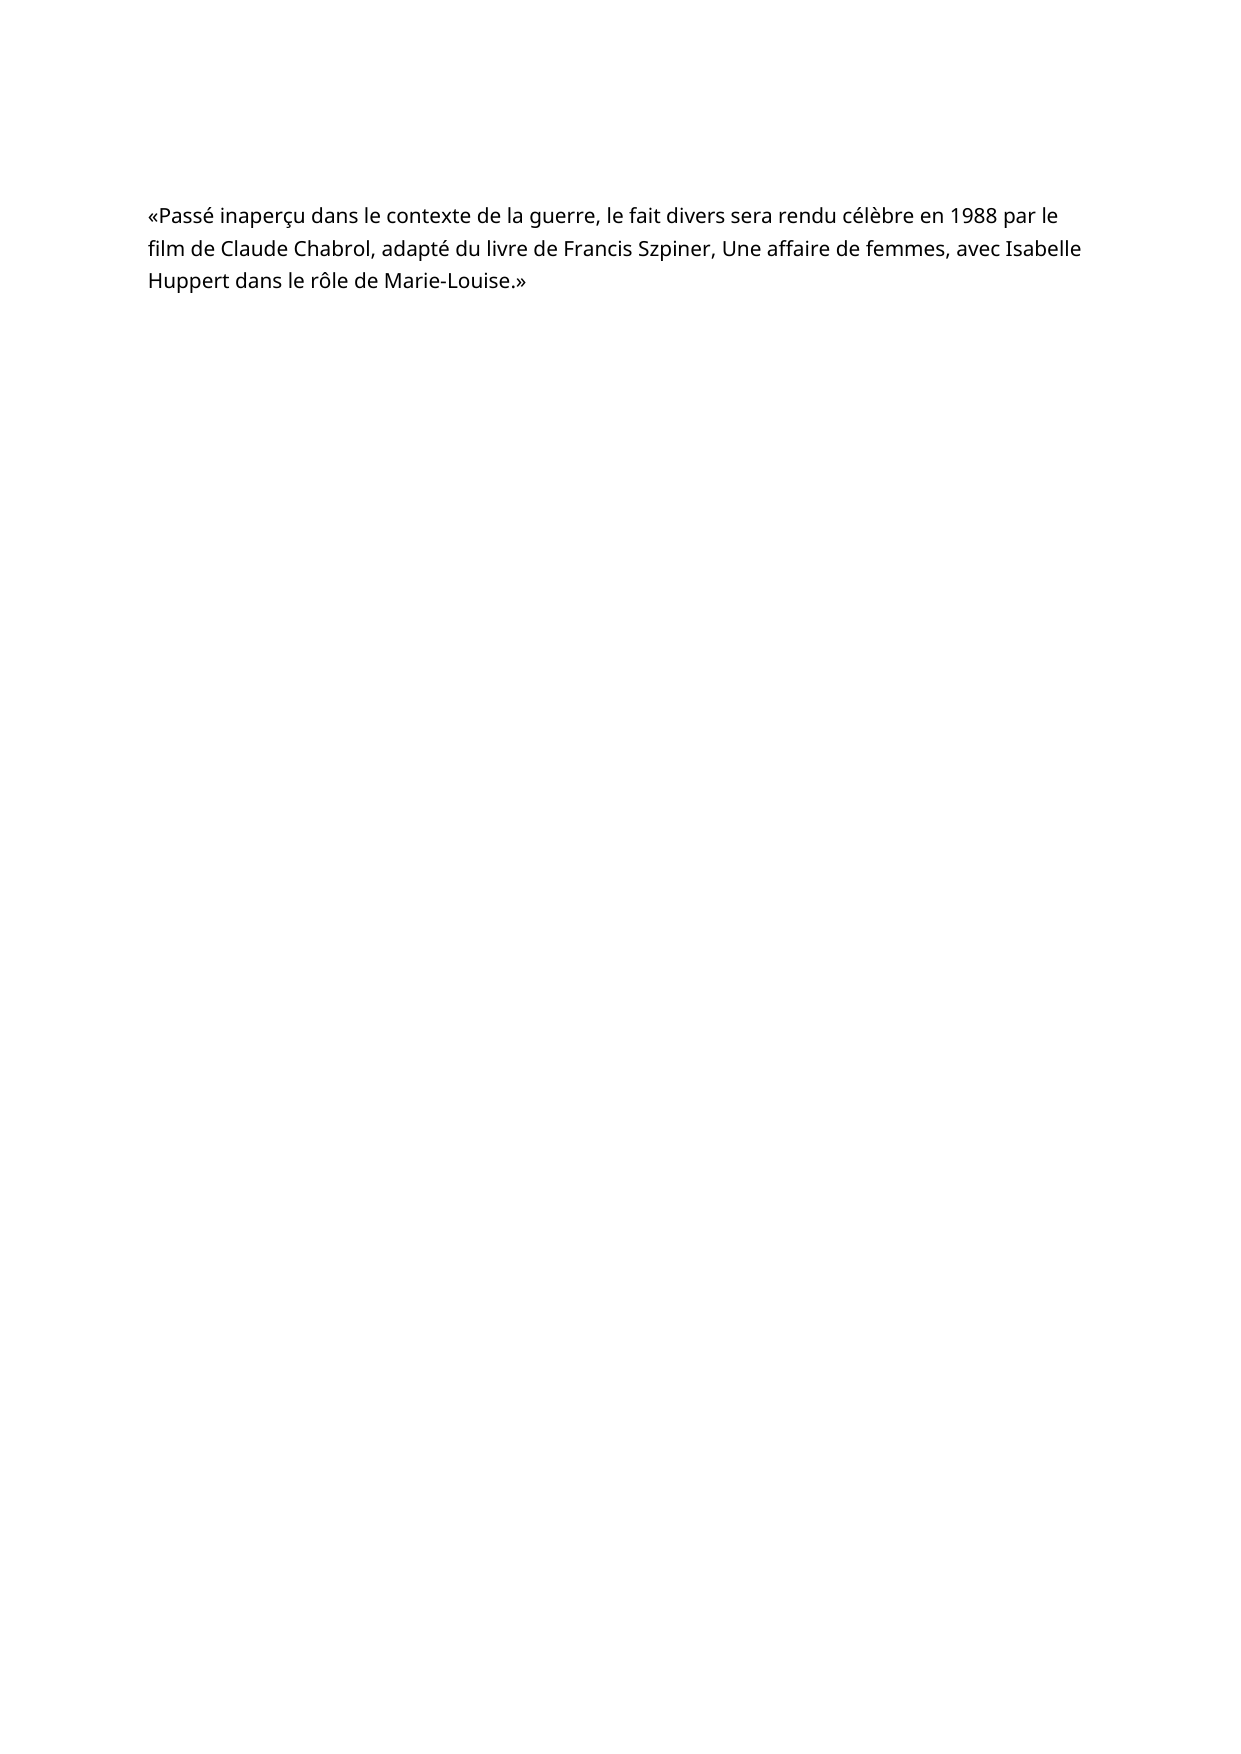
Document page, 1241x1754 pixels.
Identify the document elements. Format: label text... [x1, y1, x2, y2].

text «Passé inaperçu dans le contexte de la guerre, le fait divers sera rendu célèbre en 1988 par le film de Claude Chabrol, adapté du livre de Francis Szpiner, Une affaire de femmes, avec Isabelle Huppert dans le rôle de Marie-Louise.» [148, 201, 1093, 295]
